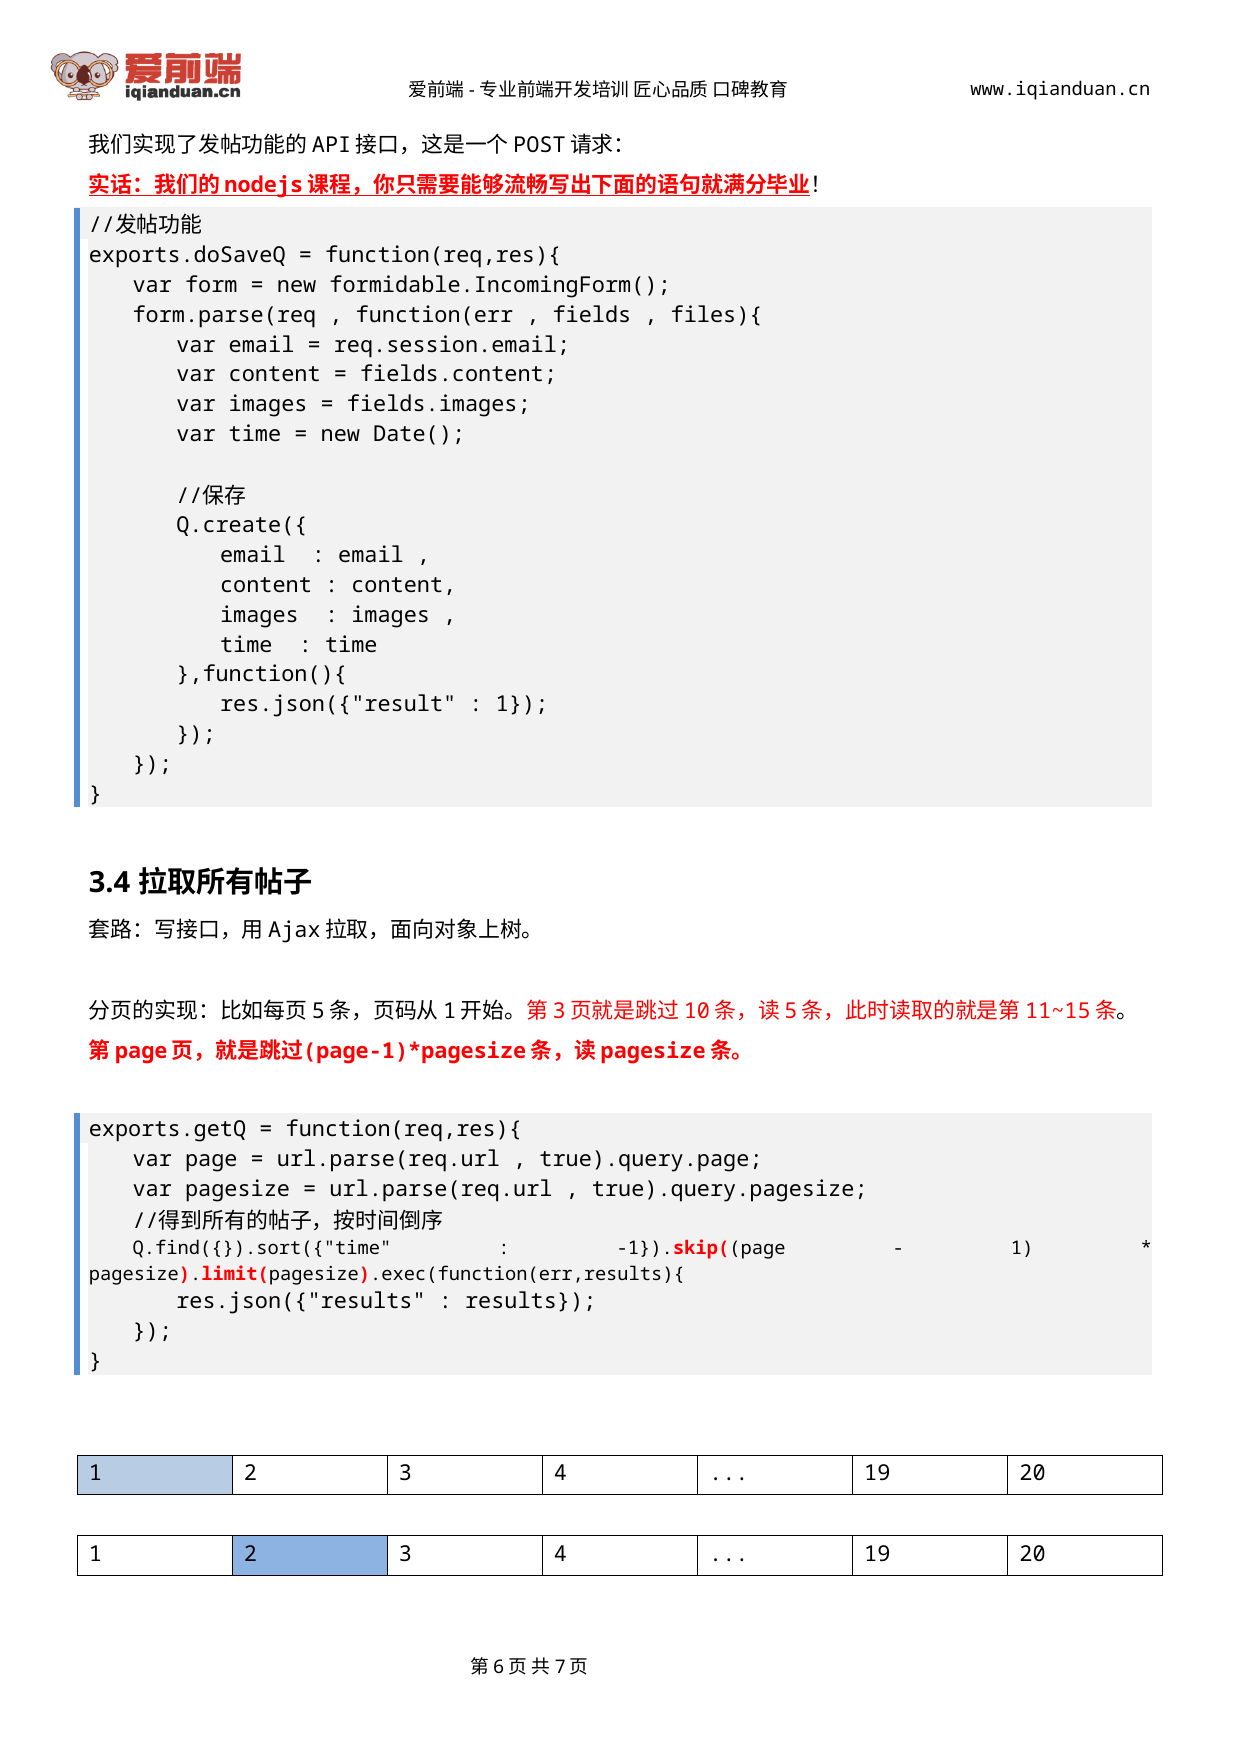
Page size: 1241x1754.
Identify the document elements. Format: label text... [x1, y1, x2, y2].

text } [88, 777, 1152, 807]
table_header 2 [233, 1536, 387, 1575]
text } [88, 1345, 1152, 1375]
table_header 19 [853, 1536, 1007, 1575]
table_header 3 [388, 1456, 542, 1494]
text form.parse(req , function(err , fields , files){ [88, 299, 1152, 329]
table_header 20 [1008, 1456, 1162, 1494]
text exports.getQ = function(req,res){ [80, 1113, 1152, 1143]
text }); [88, 1315, 1152, 1345]
table_header ... [698, 1536, 852, 1575]
text //发帖功能 [74, 207, 1152, 239]
text Q.find({}).sort({"time" : -1}).skip((page - 1) * pagesize).limit(pagesize).exec(function(err,results){ [88, 1234, 1152, 1285]
text var content = fields.content; [88, 358, 1152, 388]
subtitle 3.4 拉取所有帖子 [88, 847, 1152, 912]
table_header 1 [78, 1456, 232, 1494]
picture [48, 51, 245, 101]
text 套路：写接口，用Ajax拉取，面向对象上树。 [88, 912, 1152, 945]
table_header 4 [543, 1456, 697, 1494]
text }); [88, 718, 1152, 748]
text var form = new formidable.IncomingForm(); [88, 269, 1152, 299]
table_header ... [698, 1456, 852, 1494]
text //得到所有的帖子，按时间倒序 [88, 1203, 1152, 1234]
table_header 20 [1008, 1536, 1162, 1575]
table_header 19 [853, 1456, 1007, 1494]
text },function(){ [88, 658, 1152, 688]
text 我们实现了发帖功能的API接口，这是一个POST请求： [88, 127, 1152, 159]
text time : time [88, 628, 1152, 658]
text res.json({"result" : 1}); [88, 688, 1152, 718]
table_header 1 [78, 1536, 232, 1575]
text exports.doSaveQ = function(req,res){ [88, 239, 1152, 269]
text content : content, [88, 569, 1152, 599]
text }); [88, 748, 1152, 777]
text var images = fields.images; [88, 388, 1152, 418]
table_header 4 [543, 1536, 697, 1575]
text 第page页，就是跳过(page-1)*pagesize条，读pagesize条。 [88, 1033, 1152, 1065]
text var time = new Date(); [88, 418, 1152, 448]
text email : email , [88, 539, 1152, 569]
text 实话：我们的nodejs课程，你只需要能够流畅写出下面的语句就满分毕业！ [88, 167, 1152, 199]
text var email = req.session.email; [88, 329, 1152, 358]
text Q.create({ [88, 509, 1152, 539]
text 分页的实现：比如每页5条，页码从1开始。第3页就是跳过10条，读5条，此时读取的就是第11~15条。 [88, 992, 1152, 1025]
text var page = url.parse(req.url , true).query.page; [88, 1143, 1152, 1173]
text //保存 [88, 478, 1152, 509]
text var pagesize = url.parse(req.url , true).query.pagesize; [88, 1173, 1152, 1203]
text images : images , [88, 599, 1152, 628]
text res.json({"results" : results}); [88, 1285, 1152, 1315]
table_header 3 [388, 1536, 542, 1575]
table_header 2 [233, 1456, 387, 1494]
